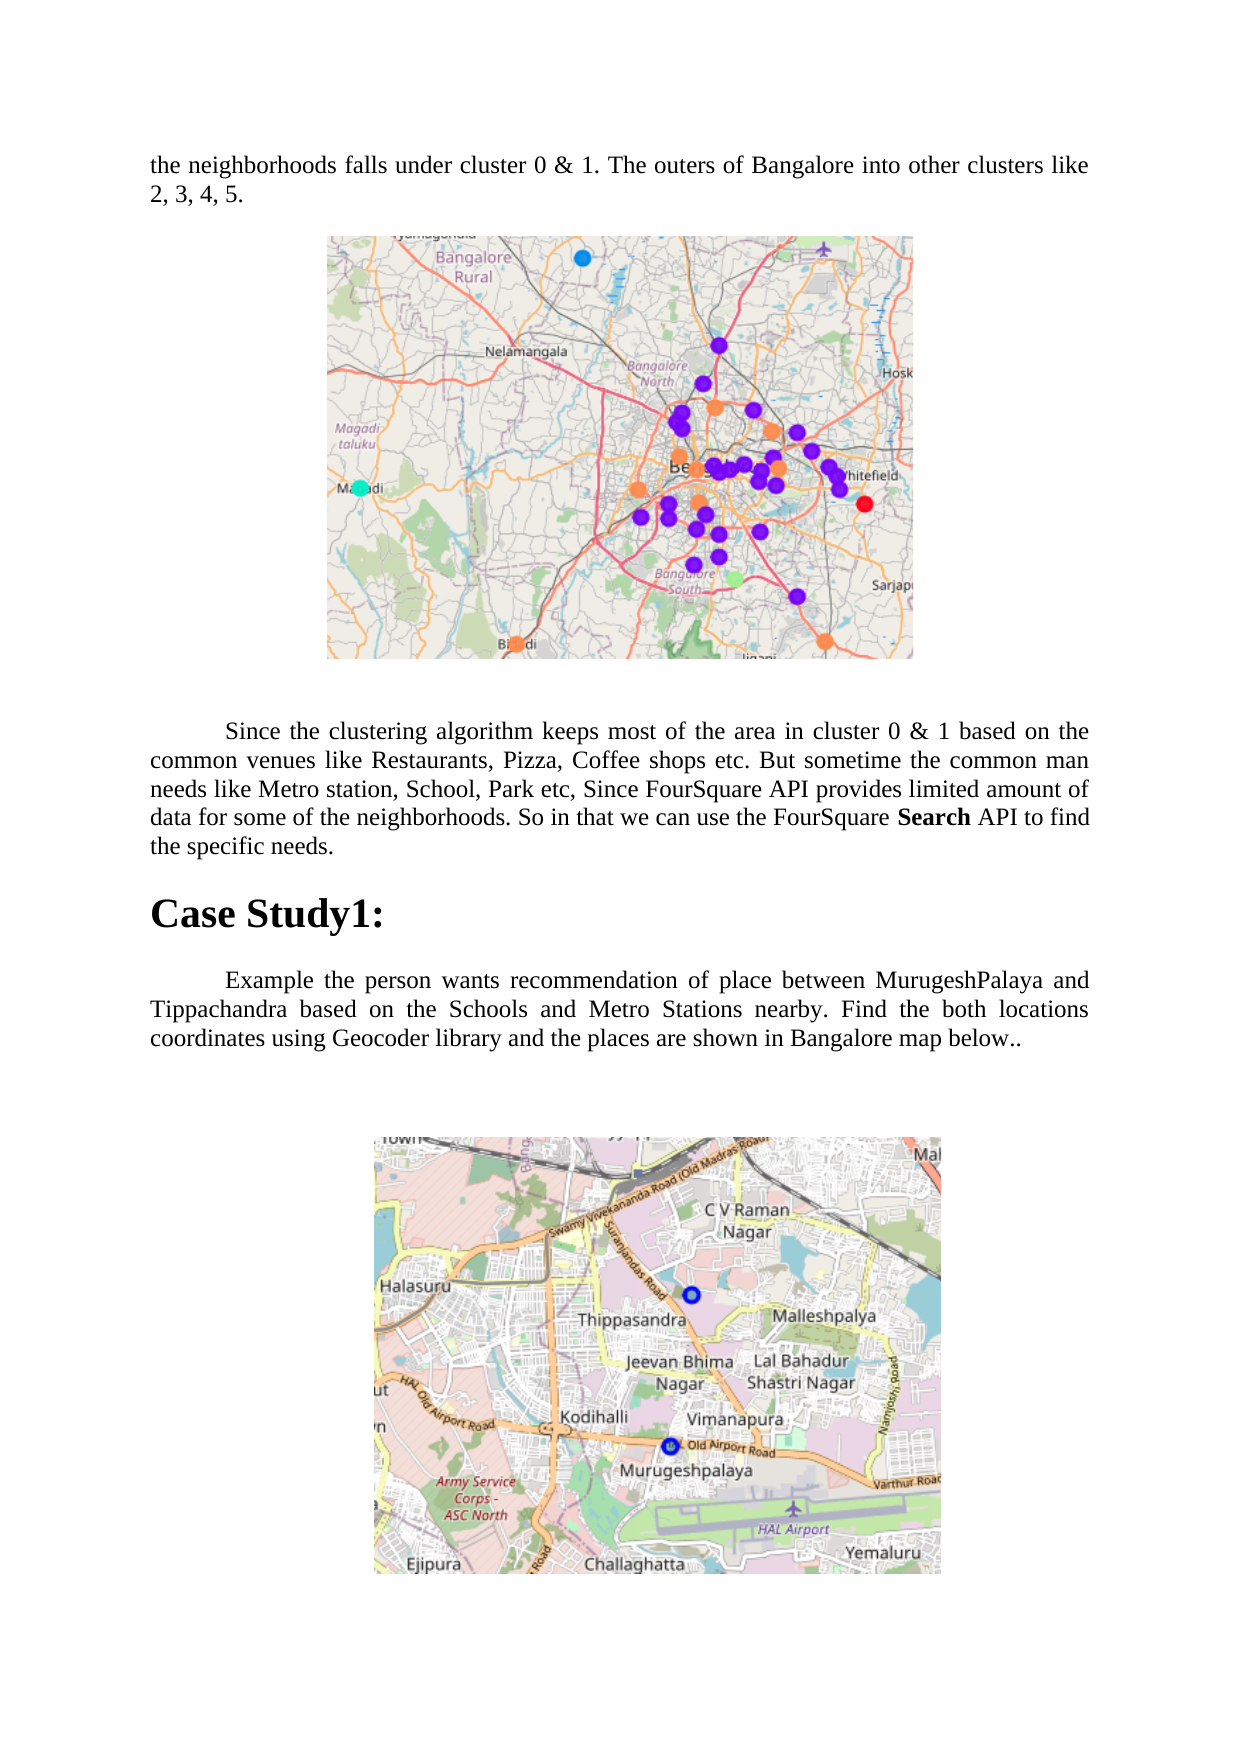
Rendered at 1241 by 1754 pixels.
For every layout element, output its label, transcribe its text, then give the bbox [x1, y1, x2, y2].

picture [327, 236, 914, 659]
text Case Study1: [150, 889, 1090, 937]
text Since the clustering algorithm keeps most of the area in cluster 0 & 1 based on the common venues like Restaurants, Pizza, Coffee shops etc. But sometime the common man needs like Metro station, School, Park etc, Since FourSquare API provides limited amount of data for some of the neighborhoods. So in that we can use the FourSquare Search API to find the specific needs. [150, 716, 1090, 860]
text Example the person wants recommendation of place between MurugeshPalaya and Tippachandra based on the Schools and Metro Stations nearby. Find the both locations coordinates using Geocoder library and the places are shown in Bangalore map below.. [150, 965, 1090, 1052]
picture [374, 1137, 942, 1574]
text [150, 150, 1090, 207]
